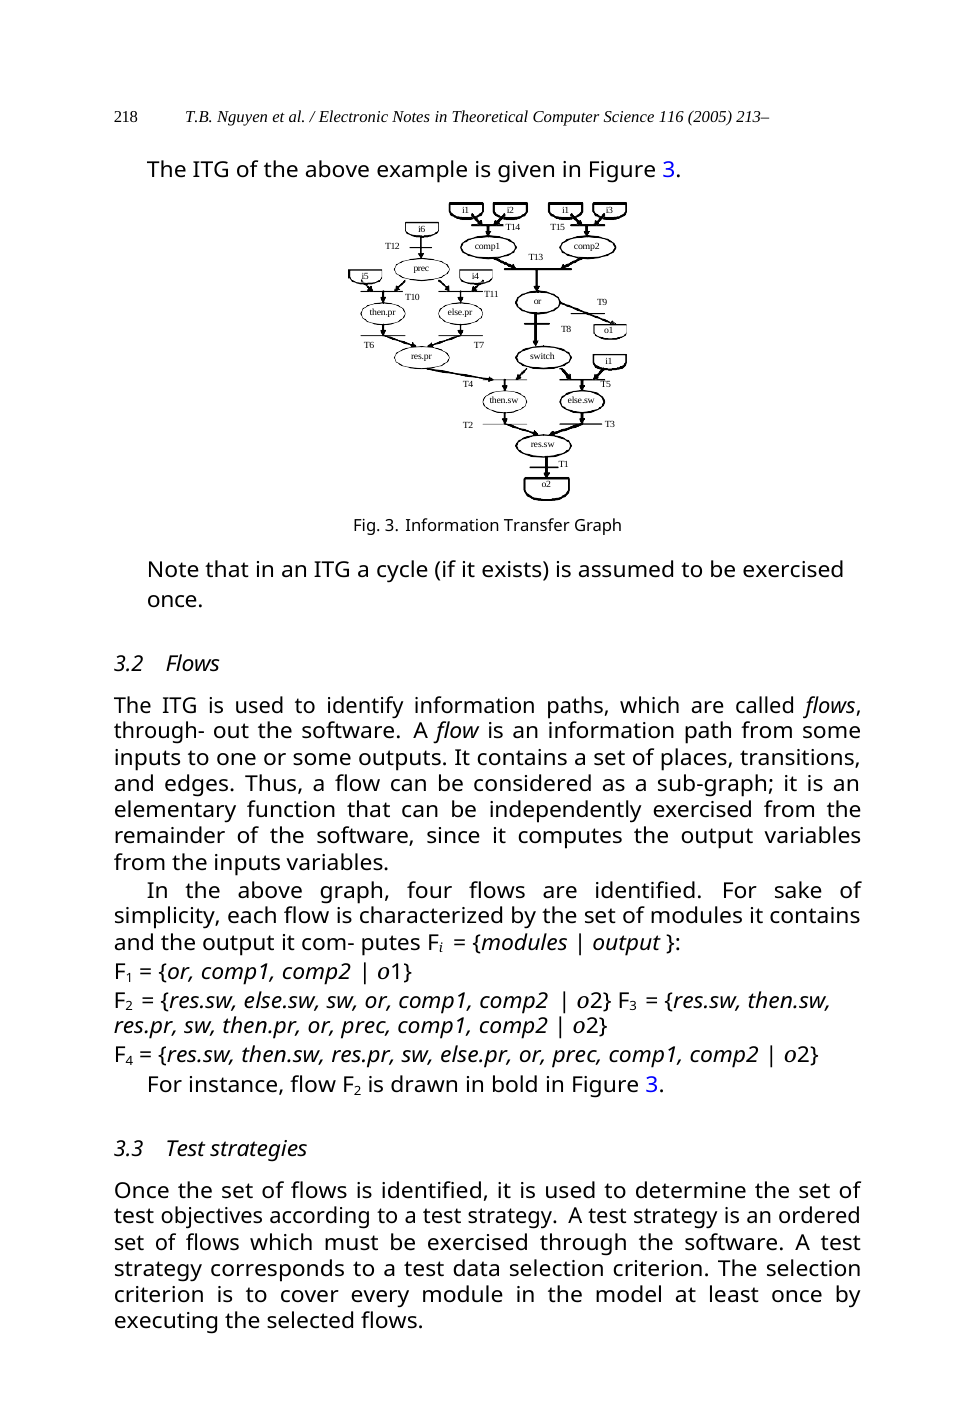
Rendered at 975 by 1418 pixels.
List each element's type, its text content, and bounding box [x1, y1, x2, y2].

picture [348, 202, 627, 213]
text F4 = {res.sw, then.sw, res.pr, sw, else.pr, or, prec, comp1, comp2 | o2} [113, 1040, 898, 1069]
text Fig. 3. Information Transfer Graph [102, 213, 873, 536]
text F2 = {res.sw, else.sw, sw, or, comp1, comp2 | o2} F3 = {res.sw, then.sw, res.pr, sw, then.pr, or, prec, comp1, comp2 | o2} [113, 987, 898, 1040]
text The ITG of the above example is given in Figure 3. [147, 154, 898, 183]
text The ITG is used to identify information paths, which are called flows, through- out the software. A flow is an information path from some inputs to one or some outputs. It contains a set of places, transitions, and edges. Thus, a flow can be considered as a sub-graph; it is an elementary function that can be independently exercised from the remainder of the software, since it computes the output variables from the inputs variables. [113, 693, 862, 876]
text F1 = {or, comp1, comp2 | o1} [113, 956, 898, 986]
text In the above graph, four flows are identified. For sake of simplicity, each flow is characterized by the set of modules it contains and the output it com- putes Fi = {modules | output }: [113, 878, 861, 956]
text Note that in an ITG a cycle (if it exists) is assumed to be exercised once. [147, 554, 898, 614]
list Flows [113, 648, 898, 678]
text For instance, flow F2 is drawn in bold in Figure 3. [147, 1069, 898, 1099]
list Test strategies [113, 1133, 898, 1163]
text Once the set of flows is identified, it is used to determine the set of test objectives according to a test strategy. A test strategy is an ordered set of flows which must be exercised through the software. A test strategy corresponds to a test data selection criterion. The selection criterion is to cover every module in the model at least once by executing the selected flows. [113, 1178, 862, 1335]
